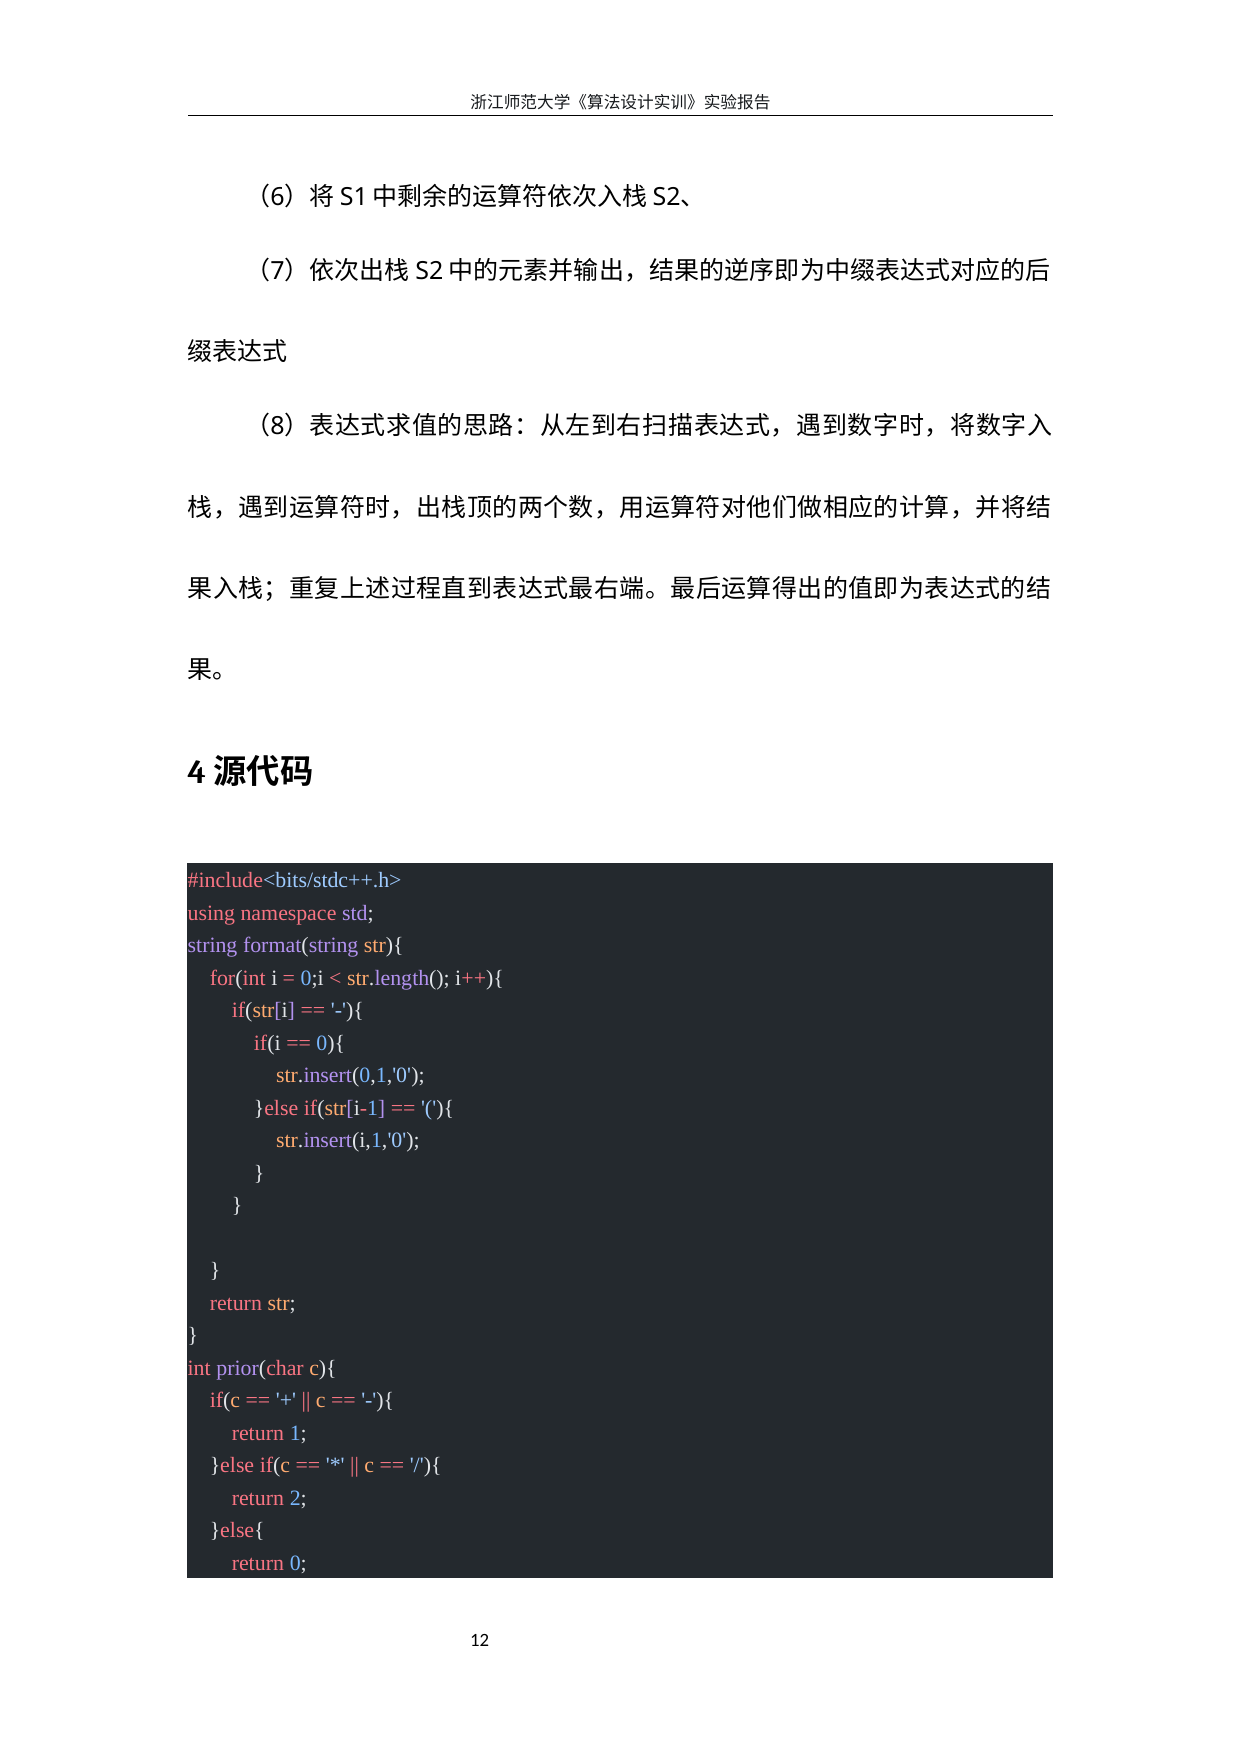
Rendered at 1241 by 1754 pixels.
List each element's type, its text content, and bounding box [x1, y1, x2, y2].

text } [187, 1188, 1053, 1221]
list 将S1中剩余的运算符依次入栈S2、 [187, 162, 1053, 227]
subtitle 4 源代码 [187, 736, 1053, 801]
text }else{ [187, 1513, 1053, 1546]
text return str; [187, 1286, 1053, 1318]
text } [187, 1253, 1053, 1286]
text if(c == '+' || c == '-'){ [187, 1383, 1053, 1416]
text } [187, 1156, 1053, 1188]
text using namespace std; [187, 896, 1053, 928]
text } [187, 1318, 1053, 1351]
list 依次出栈S2中的元素并输出，结果的逆序即为中缀表达式对应的后缀表达式 [187, 236, 1053, 382]
text if(i == 0){ [187, 1026, 1053, 1058]
text }else if(str[i-1] == '('){ [187, 1091, 1053, 1123]
text #include<bits/stdc++.h> [187, 863, 1053, 896]
text for(int i = 0;i < str.length(); i++){ [187, 961, 1053, 993]
text return 1; [187, 1416, 1053, 1448]
text }else if(c == '*' || c == '/'){ [187, 1448, 1053, 1481]
text int prior(char c){ [187, 1351, 1053, 1383]
text string format(string str){ [187, 928, 1053, 961]
text if(str[i] == '-'){ [187, 993, 1053, 1026]
text str.insert(0,1,'0'); [187, 1058, 1053, 1091]
text return 2; [187, 1481, 1053, 1513]
list 表达式求值的思路：从左到右扫描表达式，遇到数字时，将数字入栈，遇到运算符时，出栈顶的两个数，用运算符对他们做相应的计算，并将结果入栈；重复上述过程直到表达式最右端。最后运算得出的值即为表达式的结果。 [187, 391, 1053, 700]
text str.insert(i,1,'0'); [187, 1123, 1053, 1156]
text return 0; [187, 1546, 1053, 1578]
